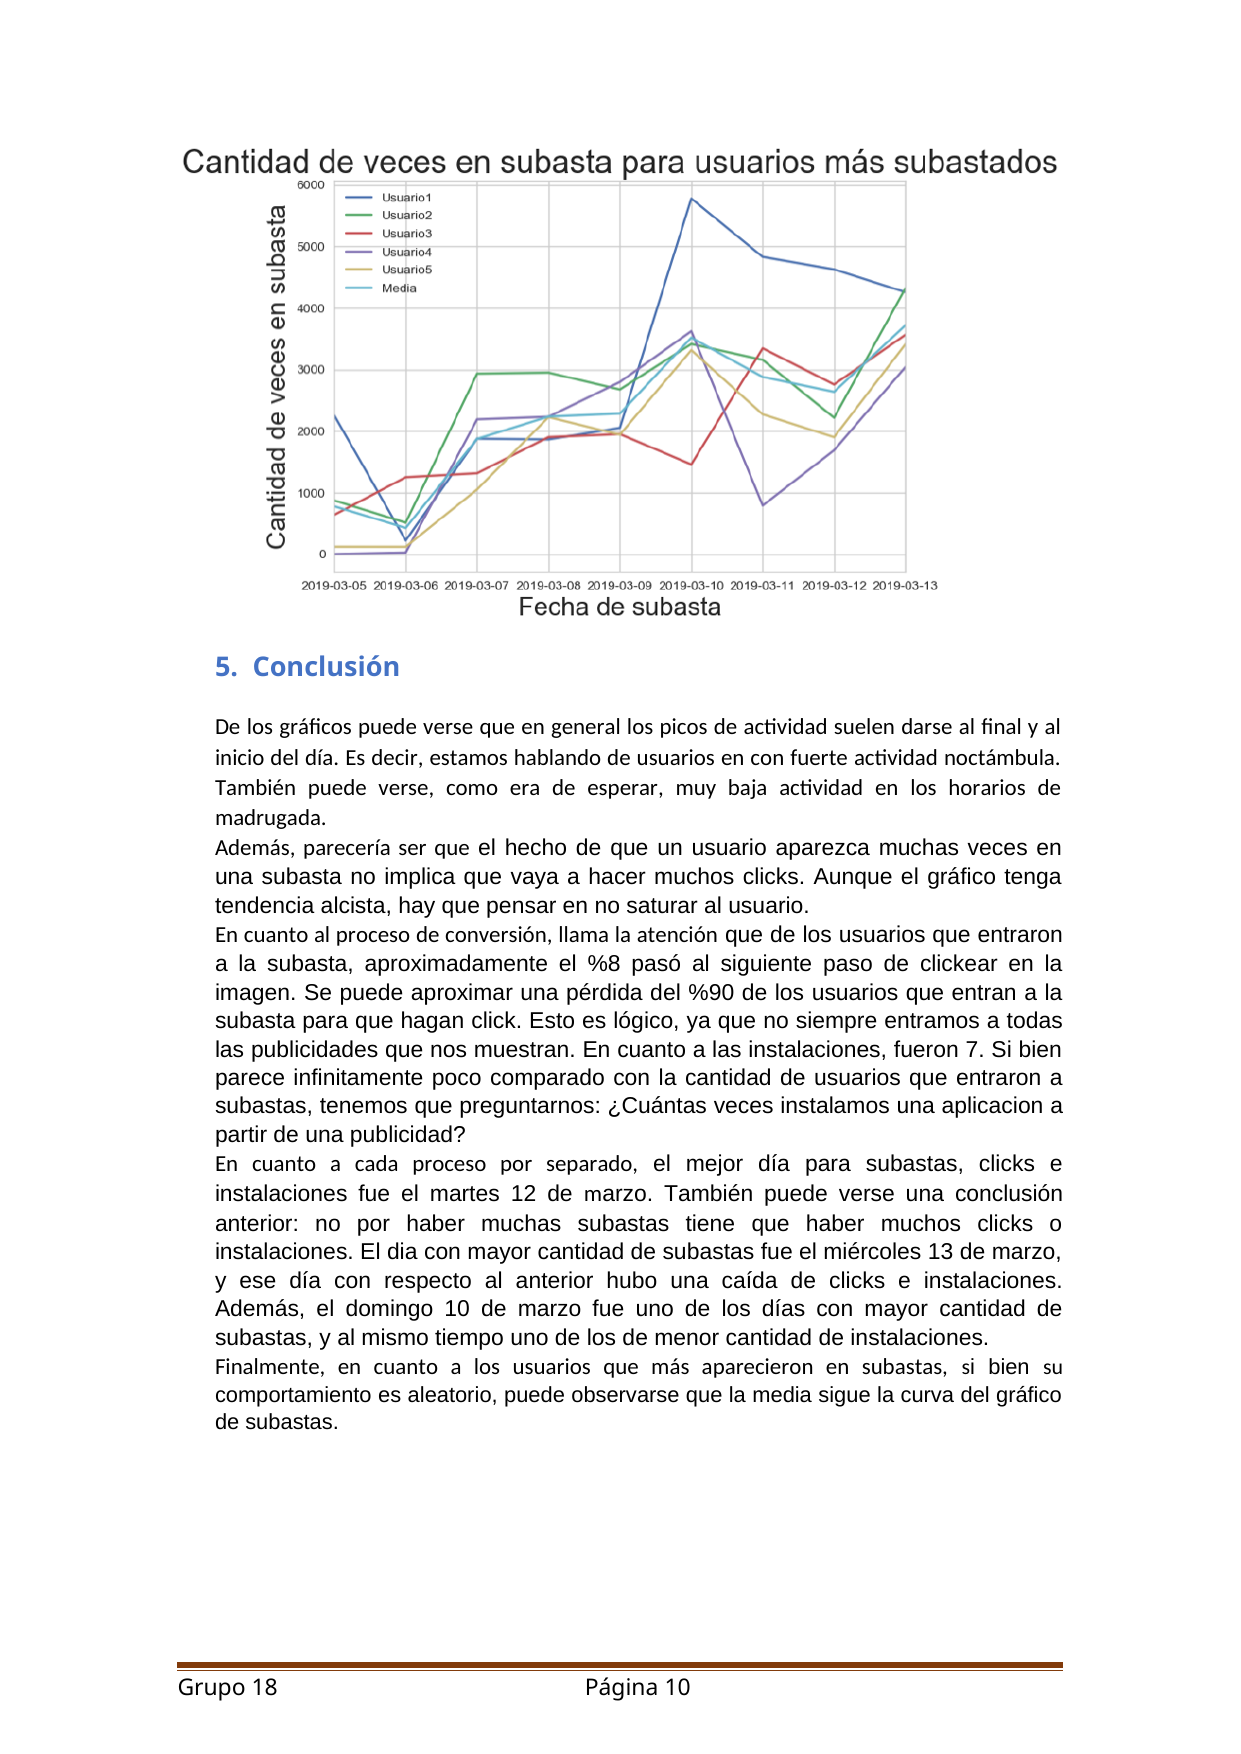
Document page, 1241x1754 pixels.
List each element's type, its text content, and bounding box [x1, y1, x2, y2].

subtitle Conclusión [215, 648, 1063, 684]
list En cuanto al proceso de conversión, llama la atención que de los usuarios que entraron a la subasta, aproximadamente el %8 pasó al siguiente paso de clickear en la imagen. Se puede aproximar una pérdida del %90 de los usuarios que entran a la subasta para que hagan click. Esto es lógico, ya que no siempre entramos a todas las publicidades que nos muestran. En cuanto a las instalaciones, fueron 7. Si bien parece infinitamente poco comparado con la cantidad de usuarios que entraron a subastas, tenemos que preguntarnos: ¿Cuántas veces instalamos una aplicacion a partir de una publicidad? [215, 920, 1063, 1147]
list De los gráficos puede verse que en general los picos de actividad suelen darse al final y al inicio del día. Es decir, estamos hablando de usuarios en con fuerte actividad noctámbula. También puede verse, como era de esperar, muy baja actividad en los horarios de madrugada. [215, 712, 1063, 831]
list Además, parecería ser que el hecho de que un usuario aparezca muchas veces en una subasta no implica que vaya a hacer muchos clicks. Aunque el gráfico tenga tendencia alcista, hay que pensar en no saturar al usuario. [215, 833, 1063, 918]
list Finalmente, en cuanto a los usuarios que más aparecieron en subastas, si bien su comportamiento es aleatorio, puede observarse que la media sigue la curva del gráfico de subastas. [215, 1352, 1063, 1434]
picture [177, 147, 1063, 625]
list En cuanto a cada proceso por separado, el mejor día para subastas, clicks e instalaciones fue el martes 12 de marzo. También puede verse una conclusión anterior: no por haber muchas subastas tiene que haber muchos clicks o instalaciones. El dia con mayor cantidad de subastas fue el miércoles 13 de marzo, y ese día con respecto al anterior hubo una caída de clicks e instalaciones. Además, el domingo 10 de marzo fue uno de los días con mayor cantidad de subastas, y al mismo tiempo uno de los de menor cantidad de instalaciones. [215, 1149, 1063, 1350]
